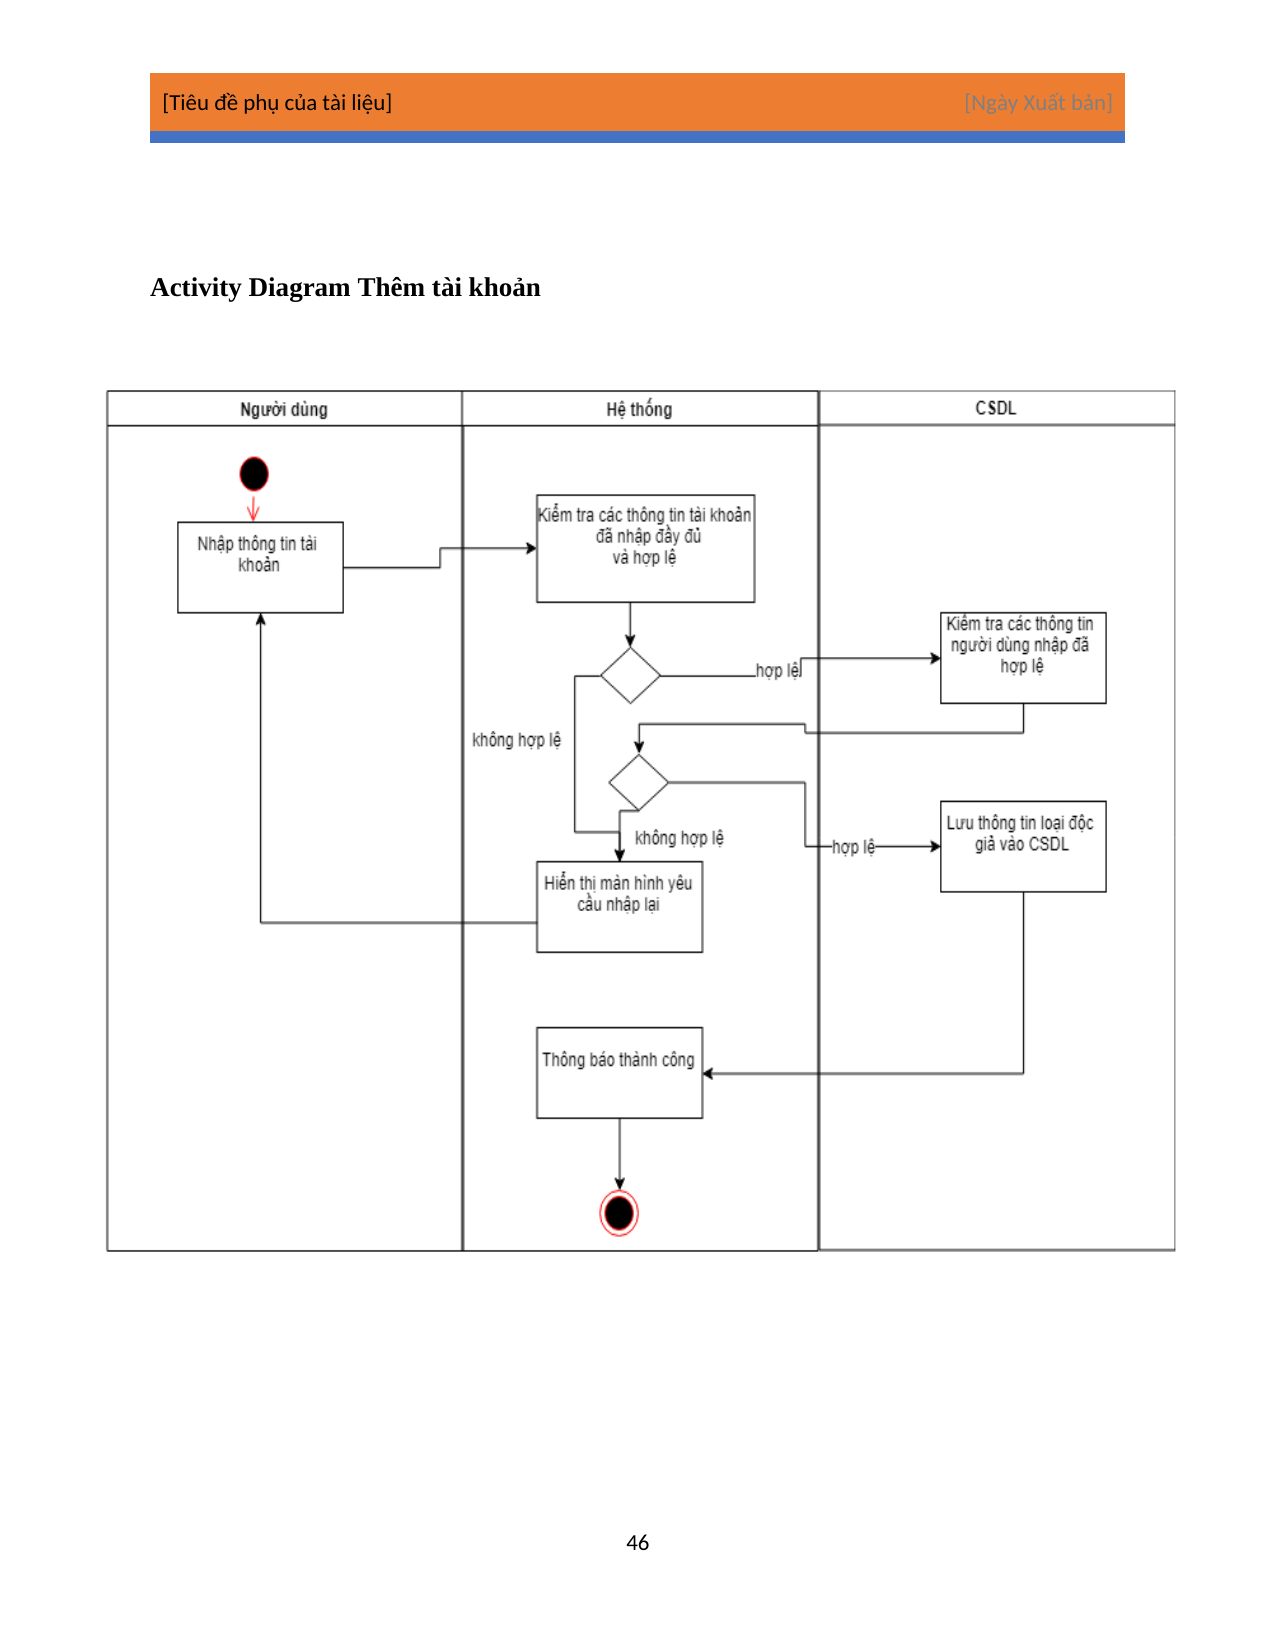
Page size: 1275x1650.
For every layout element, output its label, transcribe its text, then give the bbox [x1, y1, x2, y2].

text Activity Diagram Thêm tài khoản [150, 271, 1125, 303]
picture [96, 386, 1187, 1258]
